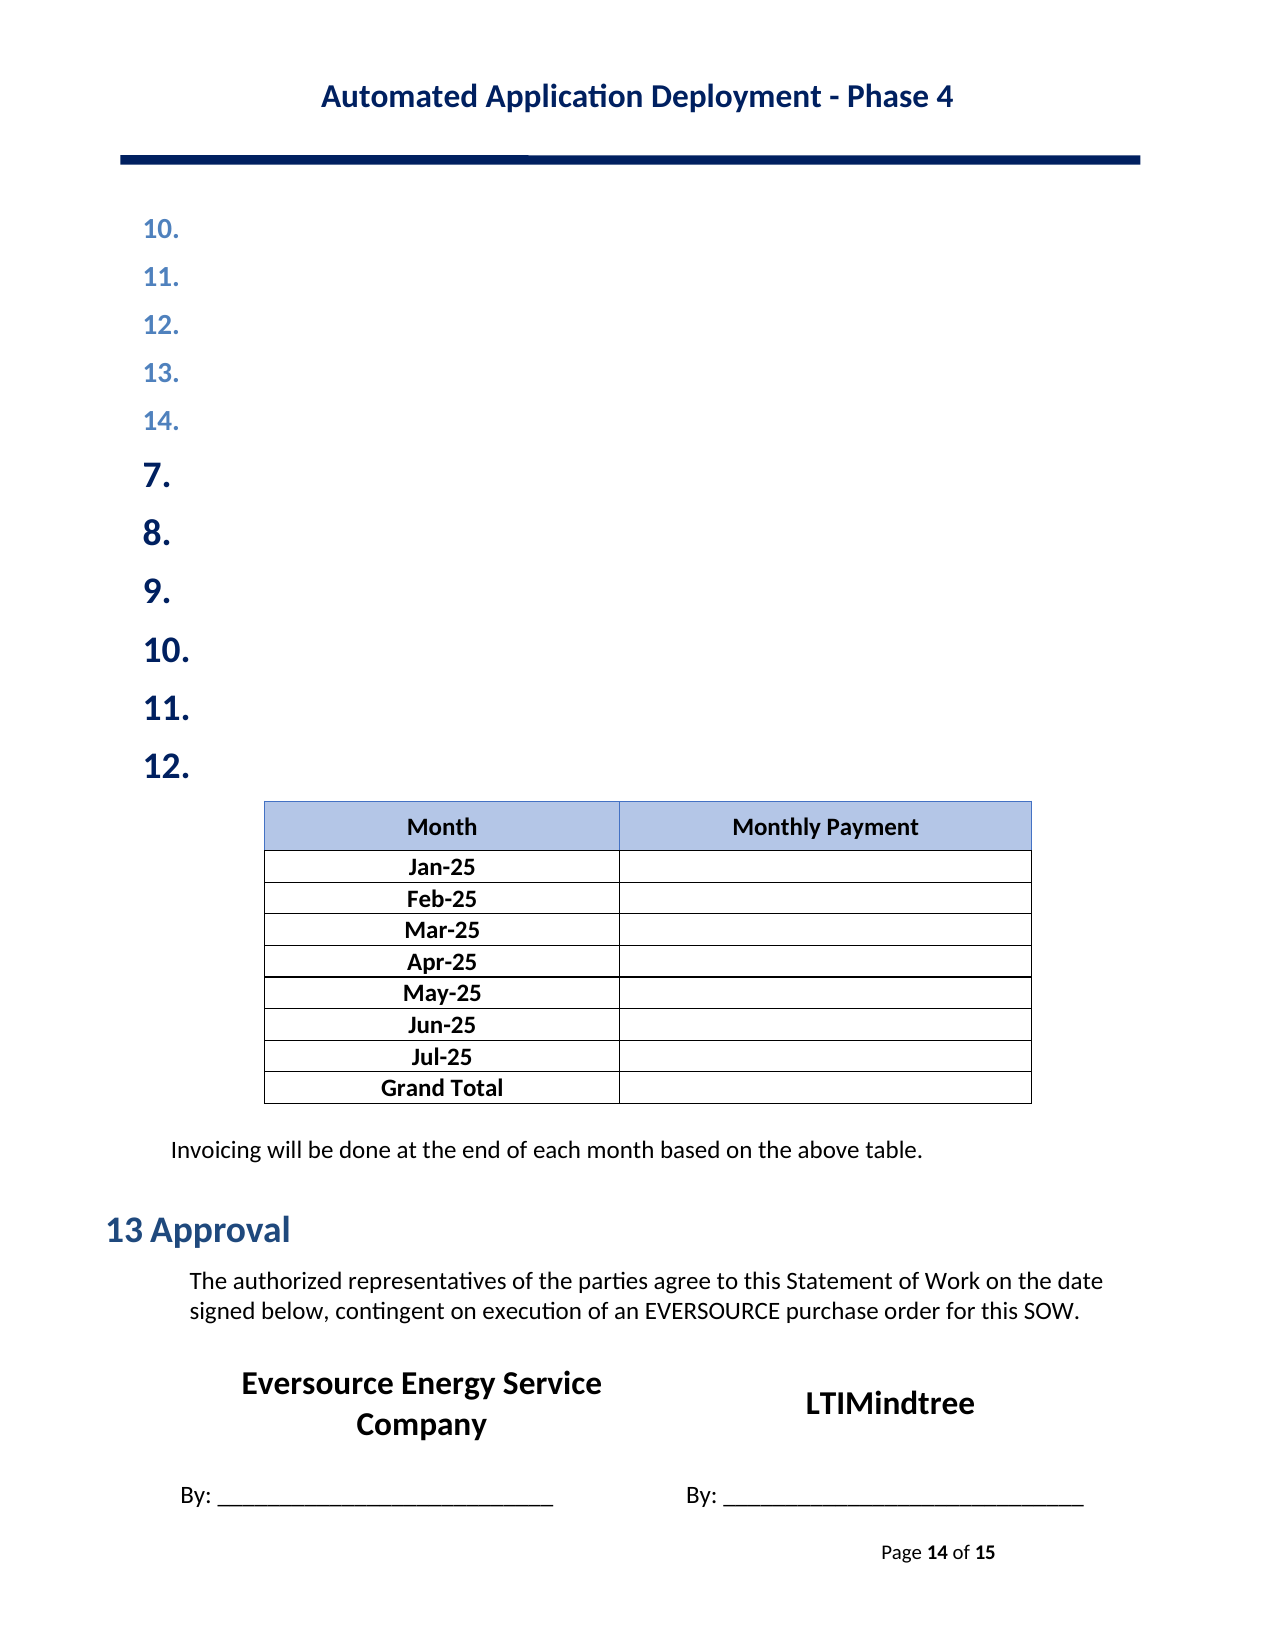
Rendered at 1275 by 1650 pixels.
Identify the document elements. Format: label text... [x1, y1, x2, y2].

table_cell Feb-25 [265, 883, 619, 913]
table_cell Jun-25 [265, 1009, 619, 1039]
table_cell [620, 1072, 1031, 1103]
table_cell By: _____________________________ [675, 1449, 1106, 1514]
table_cell Apr-25 [265, 946, 619, 976]
table_cell [620, 851, 1031, 882]
table_cell May-25 [265, 978, 619, 1008]
table_header LTIMindtree [675, 1357, 1106, 1448]
table_cell [620, 978, 1031, 1008]
table_cell [620, 883, 1031, 913]
table_header Month [265, 802, 619, 850]
table_cell Mar-25 [265, 914, 619, 945]
table_cell Grand Total [265, 1072, 619, 1103]
table_header Eversource Energy Service Company [169, 1357, 674, 1448]
text The authorized representatives of the parties agree to this Statement of Work on the date signed below, contingent on execution of an EVERSOURCE purchase order for this SOW. [189, 1265, 1170, 1326]
table_cell Jul-25 [265, 1041, 619, 1071]
table_cell [620, 946, 1031, 976]
subtitle Approval [105, 1206, 1170, 1252]
table_cell [620, 1009, 1031, 1039]
table_header Monthly Payment [620, 802, 1031, 850]
table_cell [620, 1041, 1031, 1071]
table_cell [620, 914, 1031, 945]
text Invoicing will be done at the end of each month based on the above table. [171, 1134, 1170, 1193]
table_cell Jan-25 [265, 851, 619, 882]
table_cell By: ___________________________ [169, 1449, 674, 1514]
